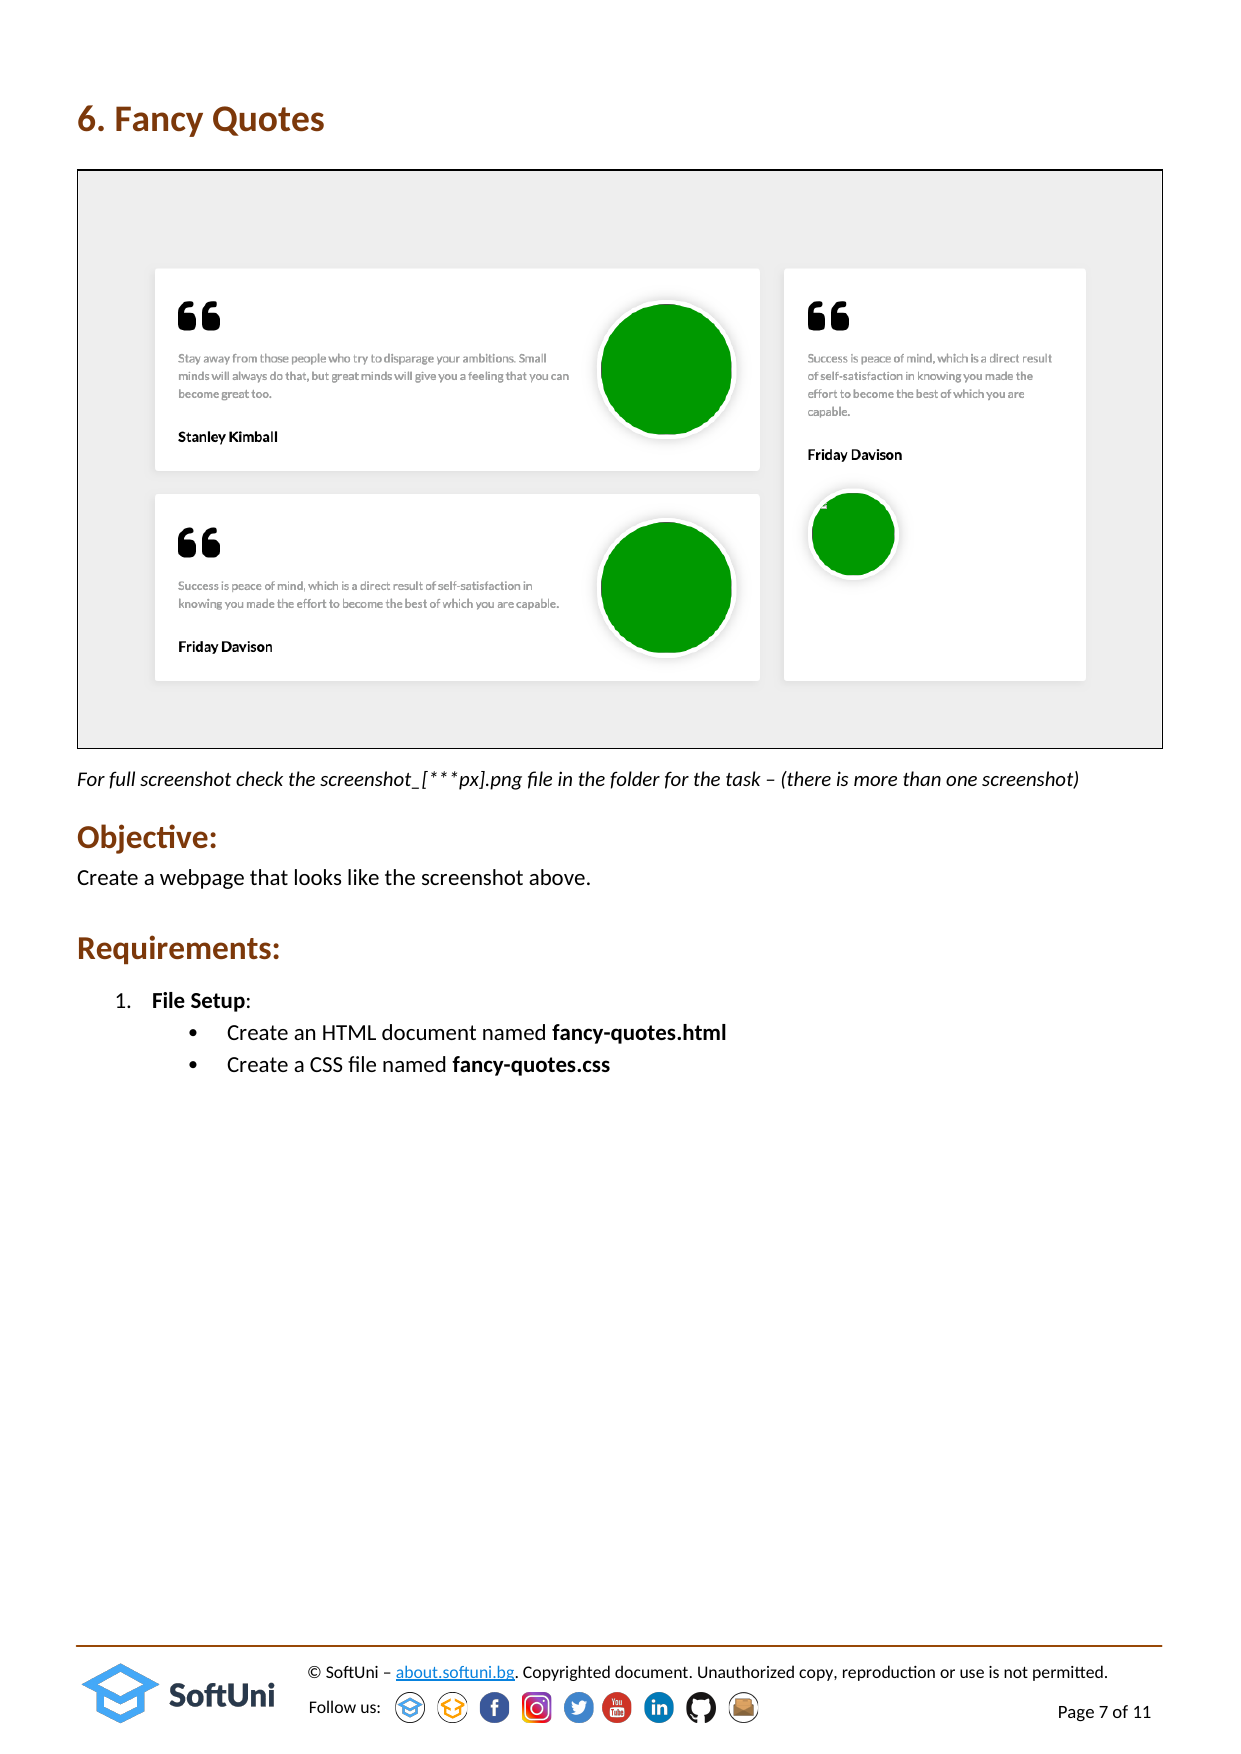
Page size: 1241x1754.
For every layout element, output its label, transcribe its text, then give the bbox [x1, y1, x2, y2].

picture [564, 1692, 594, 1723]
picture [522, 1692, 552, 1723]
picture [665, 1692, 674, 1701]
picture [728, 1692, 759, 1723]
picture [644, 1714, 653, 1723]
text For full screenshot check the screenshot_[***px].png file in the folder for the task – (there is more than one screenshot) [77, 766, 1163, 791]
list Create an HTML document named fancy-quotes.html [189, 1018, 1163, 1046]
picture [665, 1714, 674, 1723]
picture [395, 1692, 425, 1723]
picture [437, 1692, 468, 1723]
picture [75, 1658, 281, 1729]
picture [602, 1692, 632, 1723]
text Requirements: [77, 927, 1163, 968]
list Create a CSS file named fancy-quotes.css [189, 1051, 1163, 1079]
list File Setup: [114, 986, 1163, 1014]
picture [644, 1692, 653, 1701]
picture [78, 171, 1162, 748]
text Objective: [77, 816, 1163, 857]
text Create a webpage that looks like the screenshot above. [77, 863, 1163, 891]
picture [479, 1692, 510, 1723]
picture [658, 1705, 667, 1714]
picture [686, 1692, 716, 1723]
list Fancy Quotes [77, 95, 1163, 141]
